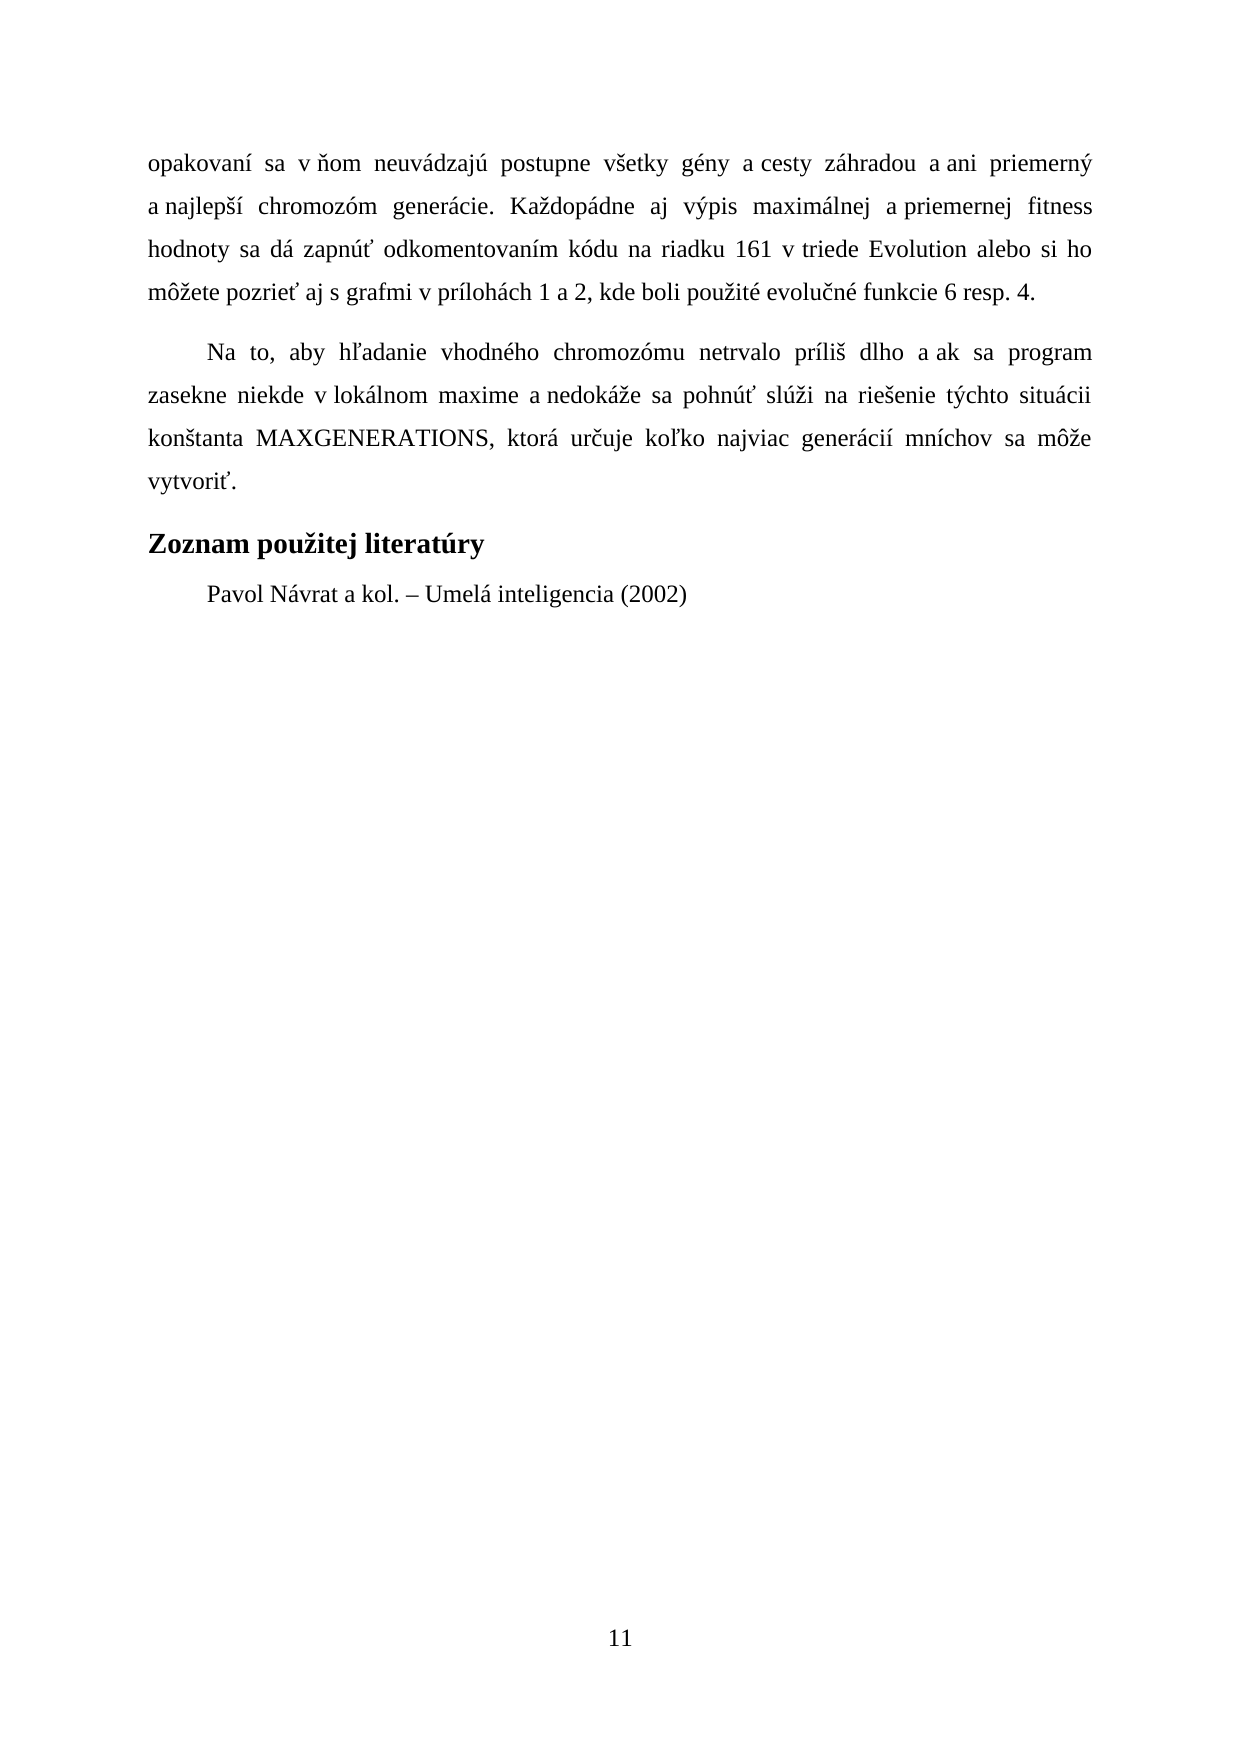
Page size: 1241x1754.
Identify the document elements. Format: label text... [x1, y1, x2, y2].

text Na to, aby hľadanie vhodného chromozómu netrvalo príliš dlho a ak sa program zasekne niekde v lokálnom maxime a nedokáže sa pohnúť slúži na riešenie týchto situácii konštanta MAXGENERATIONS, ktorá určuje koľko najviac generácií mníchov sa môže vytvoriť. [148, 337, 1093, 495]
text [148, 148, 1093, 306]
text Pavol Návrat a kol. – Umelá inteligencia (2002) [148, 579, 1093, 607]
text Zoznam použitej literatúry [148, 526, 1093, 559]
